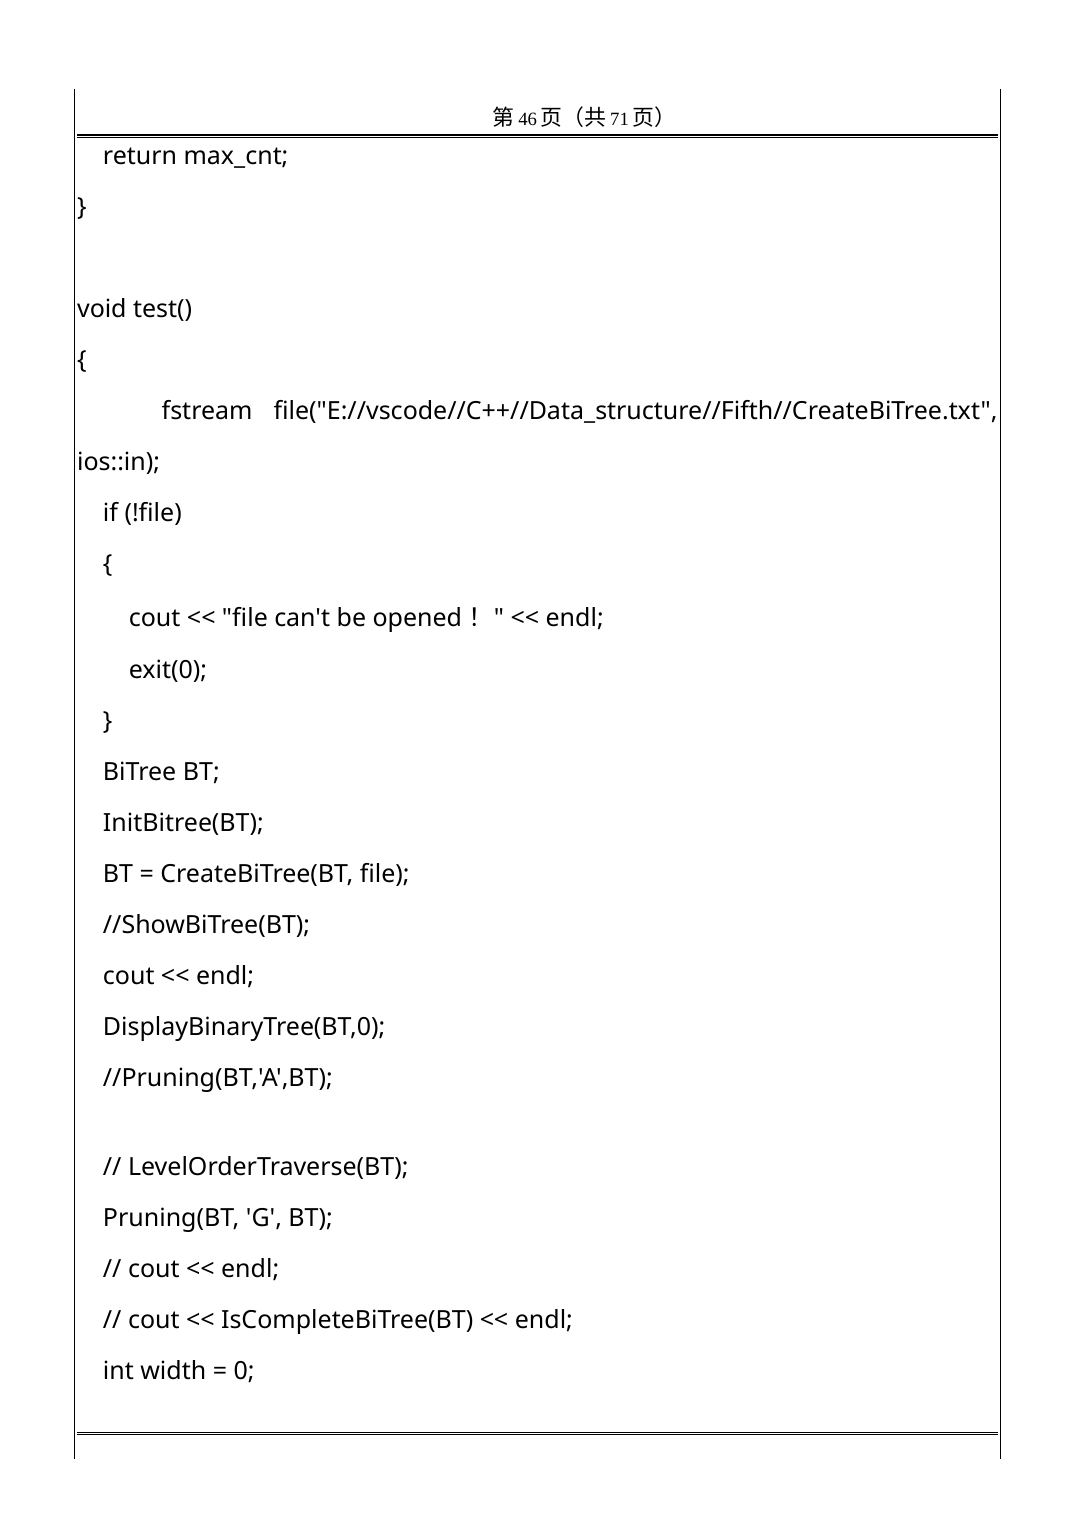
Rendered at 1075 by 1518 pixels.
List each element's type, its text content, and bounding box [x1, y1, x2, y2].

text if (!file) [77, 495, 998, 529]
text // LevelOrderTraverse(BT); [77, 1148, 998, 1183]
text // cout << IsCompleteBiTree(BT) << endl; [77, 1302, 998, 1336]
text InitBitree(BT); [77, 804, 998, 838]
text int width = 0; [77, 1353, 998, 1387]
text cout << "file can't be opened ！" << endl; [77, 597, 998, 633]
text { [77, 342, 998, 376]
text cout << endl; [77, 958, 998, 992]
text exit(0); [77, 651, 998, 685]
text DisplayBinaryTree(BT,0); [77, 1009, 998, 1043]
text fstream file("E://vscode//C++//Data_structure//Fifth//CreateBiTree.txt", ios::in); [77, 393, 998, 478]
text return max_cnt; [77, 138, 998, 172]
text Pruning(BT, 'G', BT); [77, 1199, 998, 1234]
text //Pruning(BT,'A',BT); [77, 1060, 998, 1094]
text { [77, 546, 998, 580]
text // cout << endl; [77, 1251, 998, 1285]
text //ShowBiTree(BT); [77, 907, 998, 941]
text } [77, 189, 998, 223]
text BiTree BT; [77, 753, 998, 787]
text } [77, 702, 998, 736]
text BT = CreateBiTree(BT, file); [77, 856, 998, 889]
text void test() [77, 291, 998, 325]
